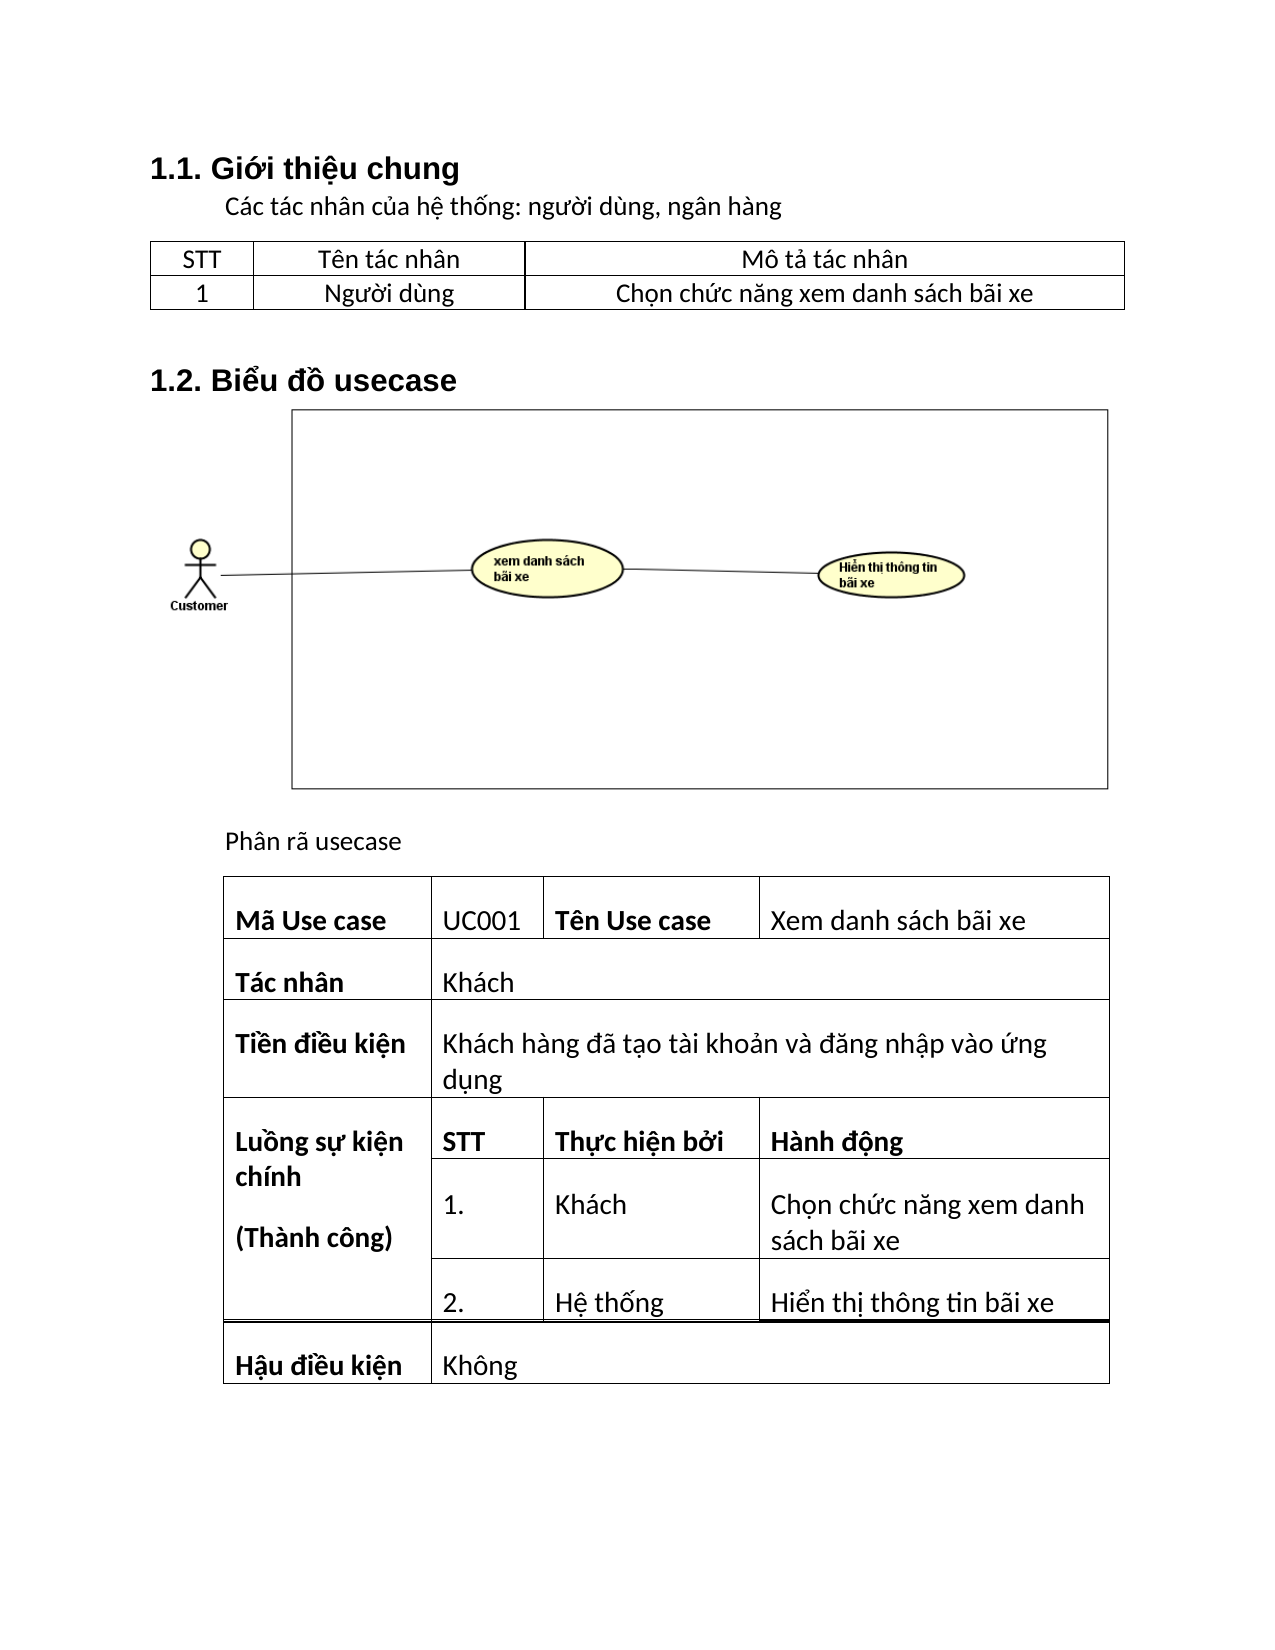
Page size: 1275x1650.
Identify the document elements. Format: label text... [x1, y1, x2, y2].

text Các tác nhân của hệ thống: người dùng, ngân hàng [150, 189, 1125, 222]
table_cell Hệ thống [544, 1259, 759, 1319]
table_cell Thực hiện bởi [544, 1098, 759, 1158]
table_cell Khách [432, 939, 1109, 999]
table_cell STT [432, 1098, 543, 1158]
table_header Tên tác nhân [254, 242, 524, 275]
picture [150, 401, 1125, 805]
table_cell Hậu điều kiện [224, 1323, 431, 1383]
table_cell Hiển thị thông tin bãi xe [760, 1259, 1109, 1319]
table_header Tên Use case [544, 877, 759, 938]
table_cell 1 [151, 276, 253, 309]
table_cell Không [432, 1323, 1109, 1383]
table_header Mô tả tác nhân [526, 242, 1124, 275]
table_cell Hành động [760, 1098, 1109, 1158]
text Phân rã usecase [150, 824, 1125, 857]
table_cell Chọn chức năng xem danh sách bãi xe [526, 276, 1124, 309]
subtitle 1.1. Giới thiệu chung [150, 150, 1125, 186]
table_header Xem danh sách bãi xe [760, 877, 1109, 938]
table_cell Luồng sự kiện chính (Thành công) [224, 1098, 431, 1319]
table_cell 1. [432, 1159, 543, 1258]
subtitle 1.2. Biểu đồ usecase [150, 362, 1125, 398]
table_cell Tiền điều kiện [224, 1000, 431, 1097]
table_cell Chọn chức năng xem danh sách bãi xe [760, 1159, 1109, 1258]
table_header Mã Use case [224, 877, 431, 938]
table_cell Khách hàng đã tạo tài khoản và đăng nhập vào ứng dụng [432, 1000, 1109, 1097]
table_header UC001 [432, 877, 543, 938]
table_cell Khách [544, 1159, 759, 1258]
table_cell Người dùng [254, 276, 524, 309]
table_header STT [151, 242, 253, 275]
table_cell Tác nhân [224, 939, 431, 999]
table_cell 2. [432, 1259, 543, 1319]
